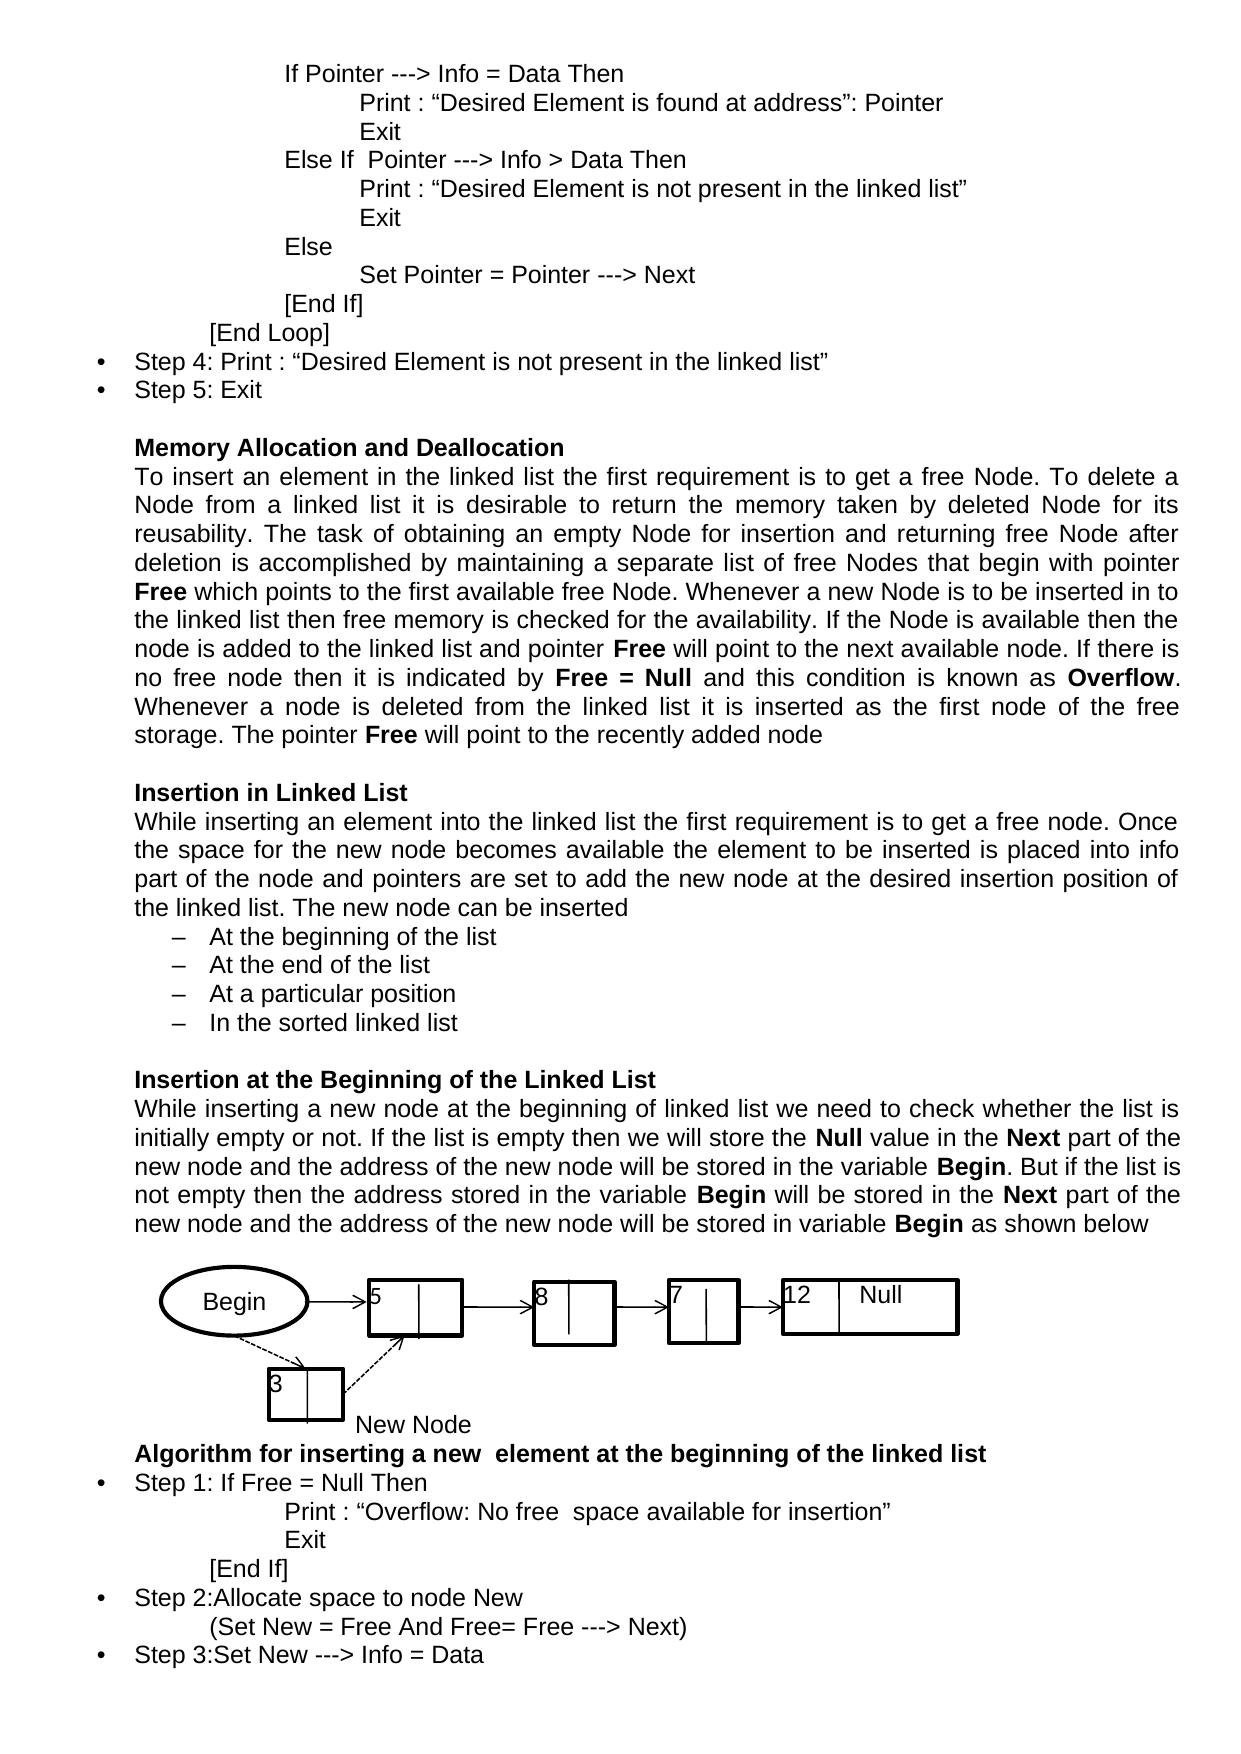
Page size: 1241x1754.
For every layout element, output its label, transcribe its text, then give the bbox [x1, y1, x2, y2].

list At a particular position [172, 979, 1181, 1008]
text Set Pointer = Pointer ---> Next [134, 260, 1181, 289]
text Print : “Desired Element is found at address”: Pointer [134, 88, 1181, 117]
text Algorithm for inserting a new element at the beginning of the linked list [134, 1439, 1181, 1468]
text To insert an element in the linked list the first requirement is to get a free Node. To delete a Node from a linked list it is desirable to return the memory taken by deleted Node for its reusability. The task of obtaining an empty Node for insertion and returning free Node after deletion is accomplished by maintaining a separate list of free Nodes that begin with pointer Free which points to the first available free Node. Whenever a new Node is to be inserted in to the linked list then free memory is checked for the availability. If the Node is available then the node is added to the linked list and pointer Free will point to the next available node. If there is no free node then it is indicated by Free = Null and this condition is known as Overflow. Whenever a node is deleted from the linked list it is inserted as the first node of the free storage. The pointer Free will point to the recently added node [134, 462, 1181, 749]
text Exit [134, 117, 1181, 145]
text While inserting an element into the linked list the first requirement is to get a free node. Once the space for the new node becomes available the element to be inserted is placed into info part of the node and pointers are set to add the new node at the desired insertion position of the linked list. The new node can be inserted [134, 807, 1181, 922]
text While inserting a new node at the beginning of linked list we need to check whether the list is initially empty or not. If the list is empty then we will store the Null value in the Next part of the new node and the address of the new node will be stored in the variable Begin. But if the list is not empty then the address stored in the variable Begin will be stored in the Next part of the new node and the address of the new node will be stored in variable Begin as shown below [134, 1094, 1181, 1238]
text Print : “Desired Element is not present in the linked list” [134, 174, 1181, 203]
text Insertion at the Beginning of the Linked List [134, 1065, 1181, 1094]
list At the end of the list [172, 950, 1181, 979]
text [End If] [134, 289, 1181, 318]
text Print : “Overflow: No free space available for insertion” [134, 1497, 1181, 1525]
text [End Loop] [134, 318, 1181, 347]
list Step 4: Print : “Desired Element is not present in the linked list” [97, 347, 1181, 375]
list Step 2:Allocate space to node New [97, 1583, 1181, 1612]
text Else [134, 232, 1181, 260]
list Step 3:Set New ---> Info = Data [97, 1640, 1181, 1669]
text [End If] [134, 1554, 1181, 1583]
list In the sorted linked list [172, 1008, 1181, 1037]
text (Set New = Free And Free= Free ---> Next) [134, 1612, 1181, 1640]
text New Node [134, 1410, 1181, 1439]
list Step 1: If Free = Null Then [97, 1468, 1181, 1497]
text Exit [134, 203, 1181, 232]
text Memory Allocation and Deallocation [134, 433, 1181, 462]
list Step 5: Exit [97, 375, 1181, 404]
text Else If Pointer ---> Info > Data Then [134, 145, 1181, 174]
text Insertion in Linked List [134, 778, 1181, 807]
text If Pointer ---> Info = Data Then [134, 59, 1181, 88]
list At the beginning of the list [172, 922, 1181, 950]
text Exit [134, 1525, 1181, 1554]
